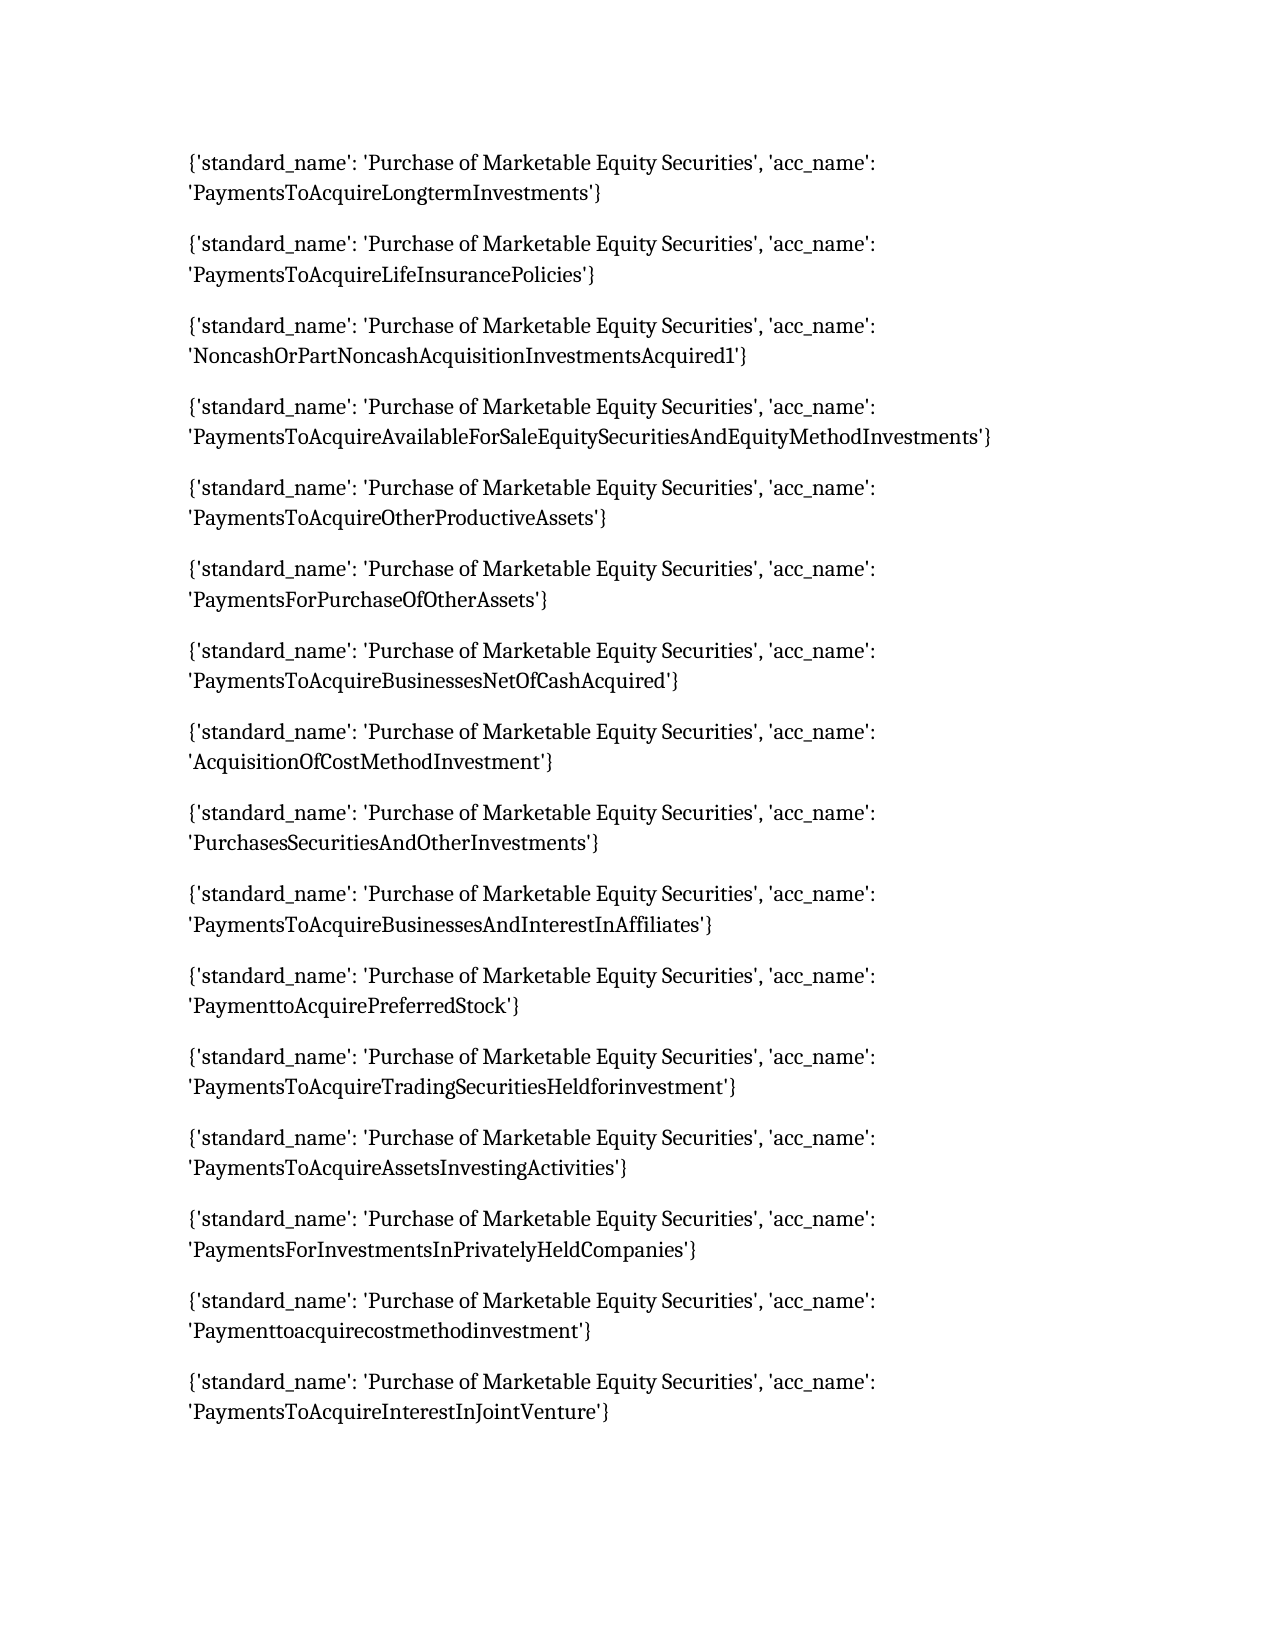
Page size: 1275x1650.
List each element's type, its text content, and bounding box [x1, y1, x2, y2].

text {'standard_name': 'Purchase of Marketable Equity Securities', 'acc_name': 'PaymentsToAcquireTradingSecuritiesHeldforinvestment'} [187, 1044, 1087, 1100]
text {'standard_name': 'Purchase of Marketable Equity Securities', 'acc_name': 'PaymentsToAcquireBusinessesNetOfCashAcquired'} [187, 637, 1087, 694]
text {'standard_name': 'Purchase of Marketable Equity Securities', 'acc_name': 'PurchasesSecuritiesAndOtherInvestments'} [187, 800, 1087, 857]
text {'standard_name': 'Purchase of Marketable Equity Securities', 'acc_name': 'PaymentsToAcquireLongtermInvestments'} [187, 150, 1087, 207]
text {'standard_name': 'Purchase of Marketable Equity Securities', 'acc_name': 'Paymenttoacquirecostmethodinvestment'} [187, 1287, 1087, 1344]
text {'standard_name': 'Purchase of Marketable Equity Securities', 'acc_name': 'PaymentsForInvestmentsInPrivatelyHeldCompanies'} [187, 1206, 1087, 1263]
text {'standard_name': 'Purchase of Marketable Equity Securities', 'acc_name': 'PaymentsToAcquireAssetsInvestingActivities'} [187, 1125, 1087, 1182]
text {'standard_name': 'Purchase of Marketable Equity Securities', 'acc_name': 'PaymentsToAcquireAvailableForSaleEquitySecuritiesAndEquityMethodInvestments'} [187, 394, 1087, 450]
text {'standard_name': 'Purchase of Marketable Equity Securities', 'acc_name': 'PaymentsToAcquireLifeInsurancePolicies'} [187, 231, 1087, 288]
text {'standard_name': 'Purchase of Marketable Equity Securities', 'acc_name': 'AcquisitionOfCostMethodInvestment'} [187, 719, 1087, 775]
text {'standard_name': 'Purchase of Marketable Equity Securities', 'acc_name': 'PaymentsToAcquireOtherProductiveAssets'} [187, 475, 1087, 532]
text {'standard_name': 'Purchase of Marketable Equity Securities', 'acc_name': 'PaymenttoAcquirePreferredStock'} [187, 962, 1087, 1019]
text {'standard_name': 'Purchase of Marketable Equity Securities', 'acc_name': 'PaymentsForPurchaseOfOtherAssets'} [187, 556, 1087, 613]
text {'standard_name': 'Purchase of Marketable Equity Securities', 'acc_name': 'PaymentsToAcquireInterestInJointVenture'} [187, 1369, 1087, 1425]
text {'standard_name': 'Purchase of Marketable Equity Securities', 'acc_name': 'NoncashOrPartNoncashAcquisitionInvestmentsAcquired1'} [187, 312, 1087, 369]
text {'standard_name': 'Purchase of Marketable Equity Securities', 'acc_name': 'PaymentsToAcquireBusinessesAndInterestInAffiliates'} [187, 881, 1087, 938]
